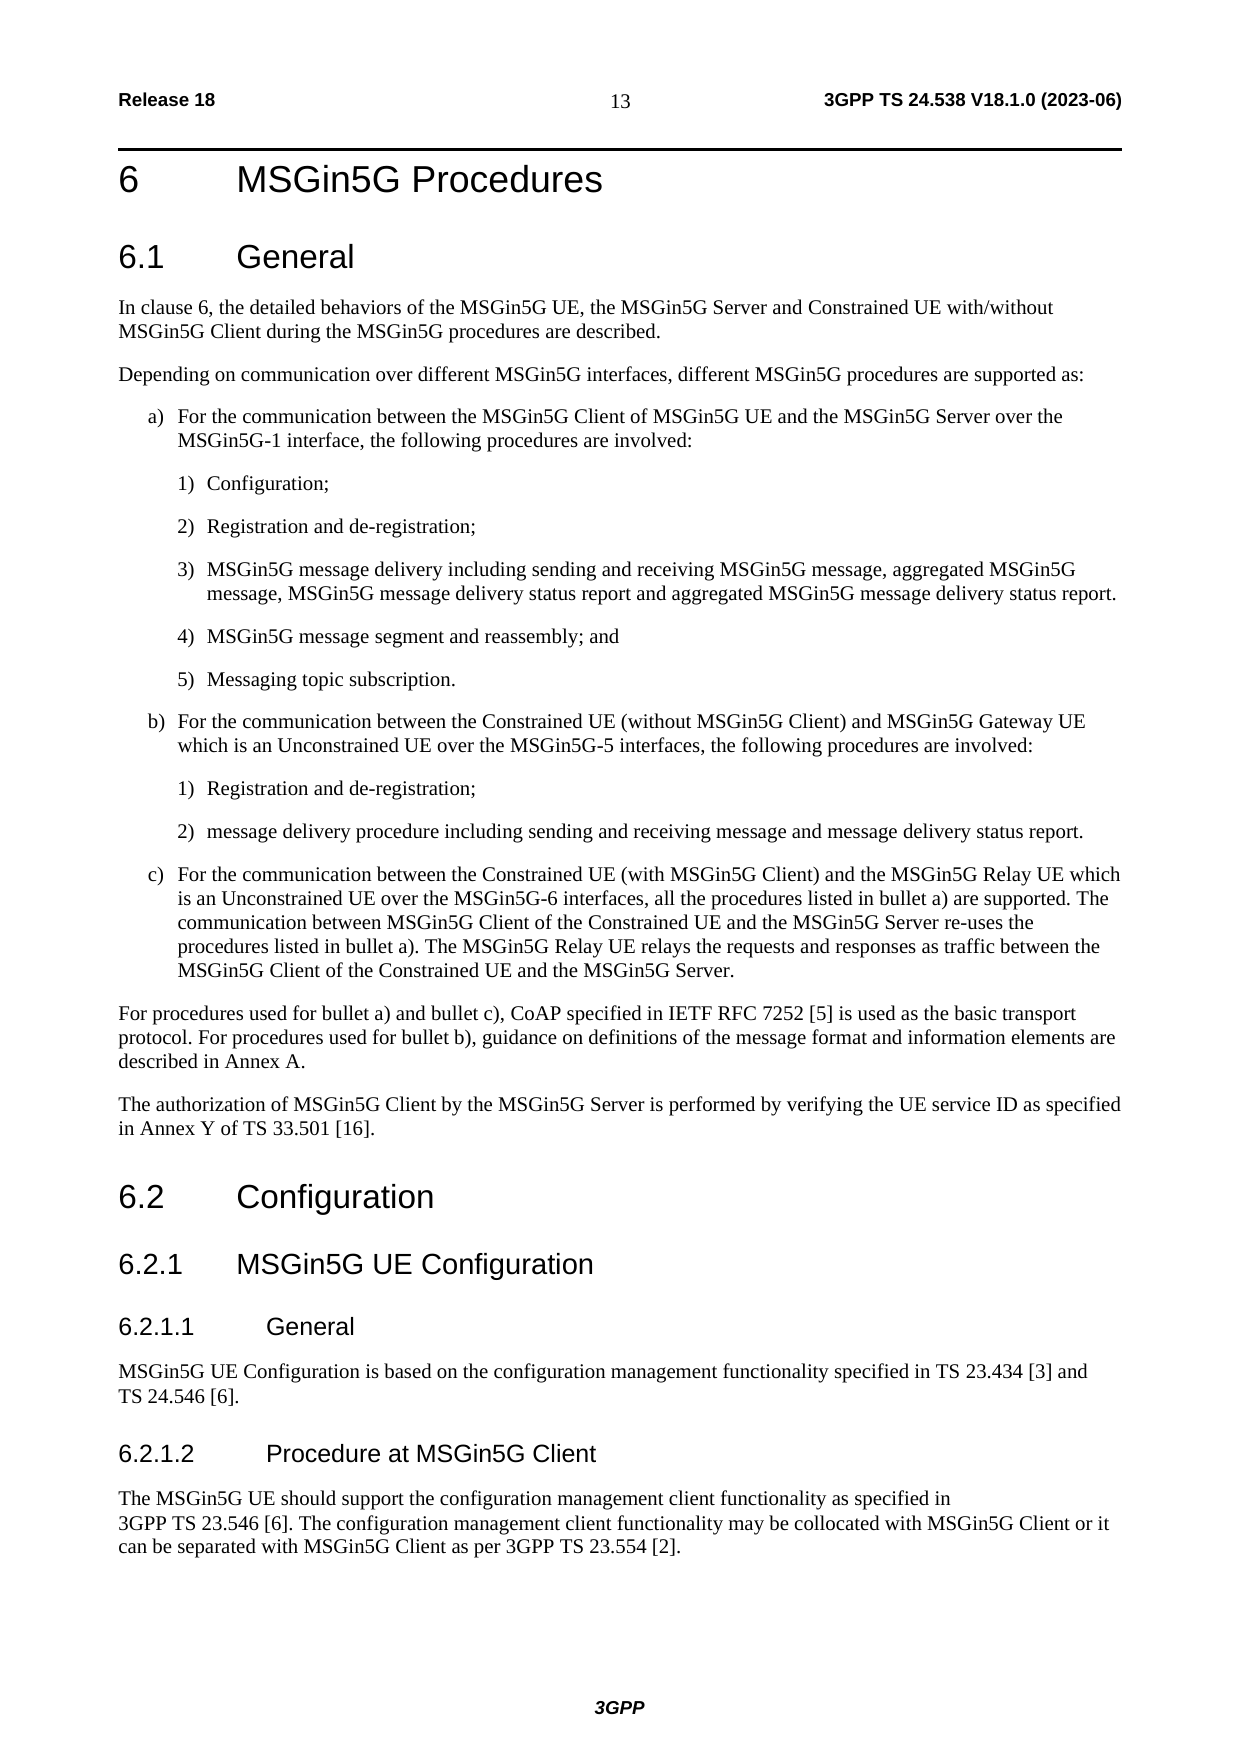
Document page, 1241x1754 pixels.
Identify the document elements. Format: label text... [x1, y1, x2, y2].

text 4) MSGin5G message segment and reassembly; and [578, 624, 1122, 648]
text 1) Registration and de-registration; [177, 776, 1122, 800]
text Depending on communication over different MSGin5G interfaces, different MSGin5G procedures are supported as: [118, 362, 1122, 386]
text 2) message delivery procedure including sending and receiving message and message delivery status report. [177, 819, 1122, 843]
subtitle 6.2.1.2 Procedure at MSGin5G Client [118, 1439, 1122, 1468]
subtitle 6.2.1.1 General [118, 1312, 1122, 1341]
text b) For the communication between the Constrained UE (without MSGin5G Client) and MSGin5G Gateway UE which is an Unconstrained UE over the MSGin5G-5 interfaces, the following procedures are involved: [148, 709, 1122, 757]
text a) For the communication between the MSGin5G Client of MSGin5G UE and the MSGin5G Server over the MSGin5G-1 interface, the following procedures are involved: [148, 404, 1122, 452]
text The MSGin5G UE should support the configuration management client functionality as specified in 3GPP TS 23.546 [6]. The configuration management client functionality may be collocated with MSGin5G Client or it can be separated with MSGin5G Client as per 3GPP TS 23.554 [2]. [118, 1486, 1122, 1558]
text MSGin5G UE Configuration is based on the configuration management functionality specified in TS 23.434 [3] and TS 24.546 [6]. [118, 1359, 1122, 1408]
text In clause 6, the detailed behaviors of the MSGin5G UE, the MSGin5G Server and Constrained UE with/without MSGin5G Client during the MSGin5G procedures are described. [118, 295, 1122, 343]
text The authorization of MSGin5G Client by the MSGin5G Server is performed by verifying the UE service ID as specified in Annex Y of TS 33.501 [16]. [118, 1092, 1122, 1140]
text For procedures used for bullet a) and bullet c), CoAP specified in IETF RFC 7252 [5] is used as the basic transport protocol. For procedures used for bullet b), guidance on definitions of the message format and information elements are described in Annex A. [118, 1001, 1122, 1073]
subtitle 6.2.1 MSGin5G UE Configuration [118, 1247, 1122, 1281]
subtitle 6 MSGin5G Procedures [118, 151, 1122, 200]
text 2) Registration and de-registration; [177, 514, 1122, 538]
text 4) MSGin5G message segment and reassembly; and [177, 624, 369, 648]
text c) For the communication between the Constrained UE (with MSGin5G Client) and the MSGin5G Relay UE which is an Unconstrained UE over the MSGin5G-6 interfaces, all the procedures listed in bullet a) are supported. The communication between MSGin5G Client of the Constrained UE and the MSGin5G Server re-uses the procedures listed in bullet a). The MSGin5G Relay UE relays the requests and responses as traffic between the MSGin5G Client of the Constrained UE and the MSGin5G Server. [148, 862, 1122, 982]
subtitle 6.2 Configuration [118, 1177, 1122, 1216]
text 3) MSGin5G message delivery including sending and receiving MSGin5G message, aggregated MSGin5G message, MSGin5G message delivery status report and aggregated MSGin5G message delivery status report. [177, 557, 1122, 605]
text 1) Configuration; [177, 471, 1122, 495]
subtitle 6.1 General [118, 237, 1122, 276]
text 5) Messaging topic subscription. [177, 667, 1122, 691]
